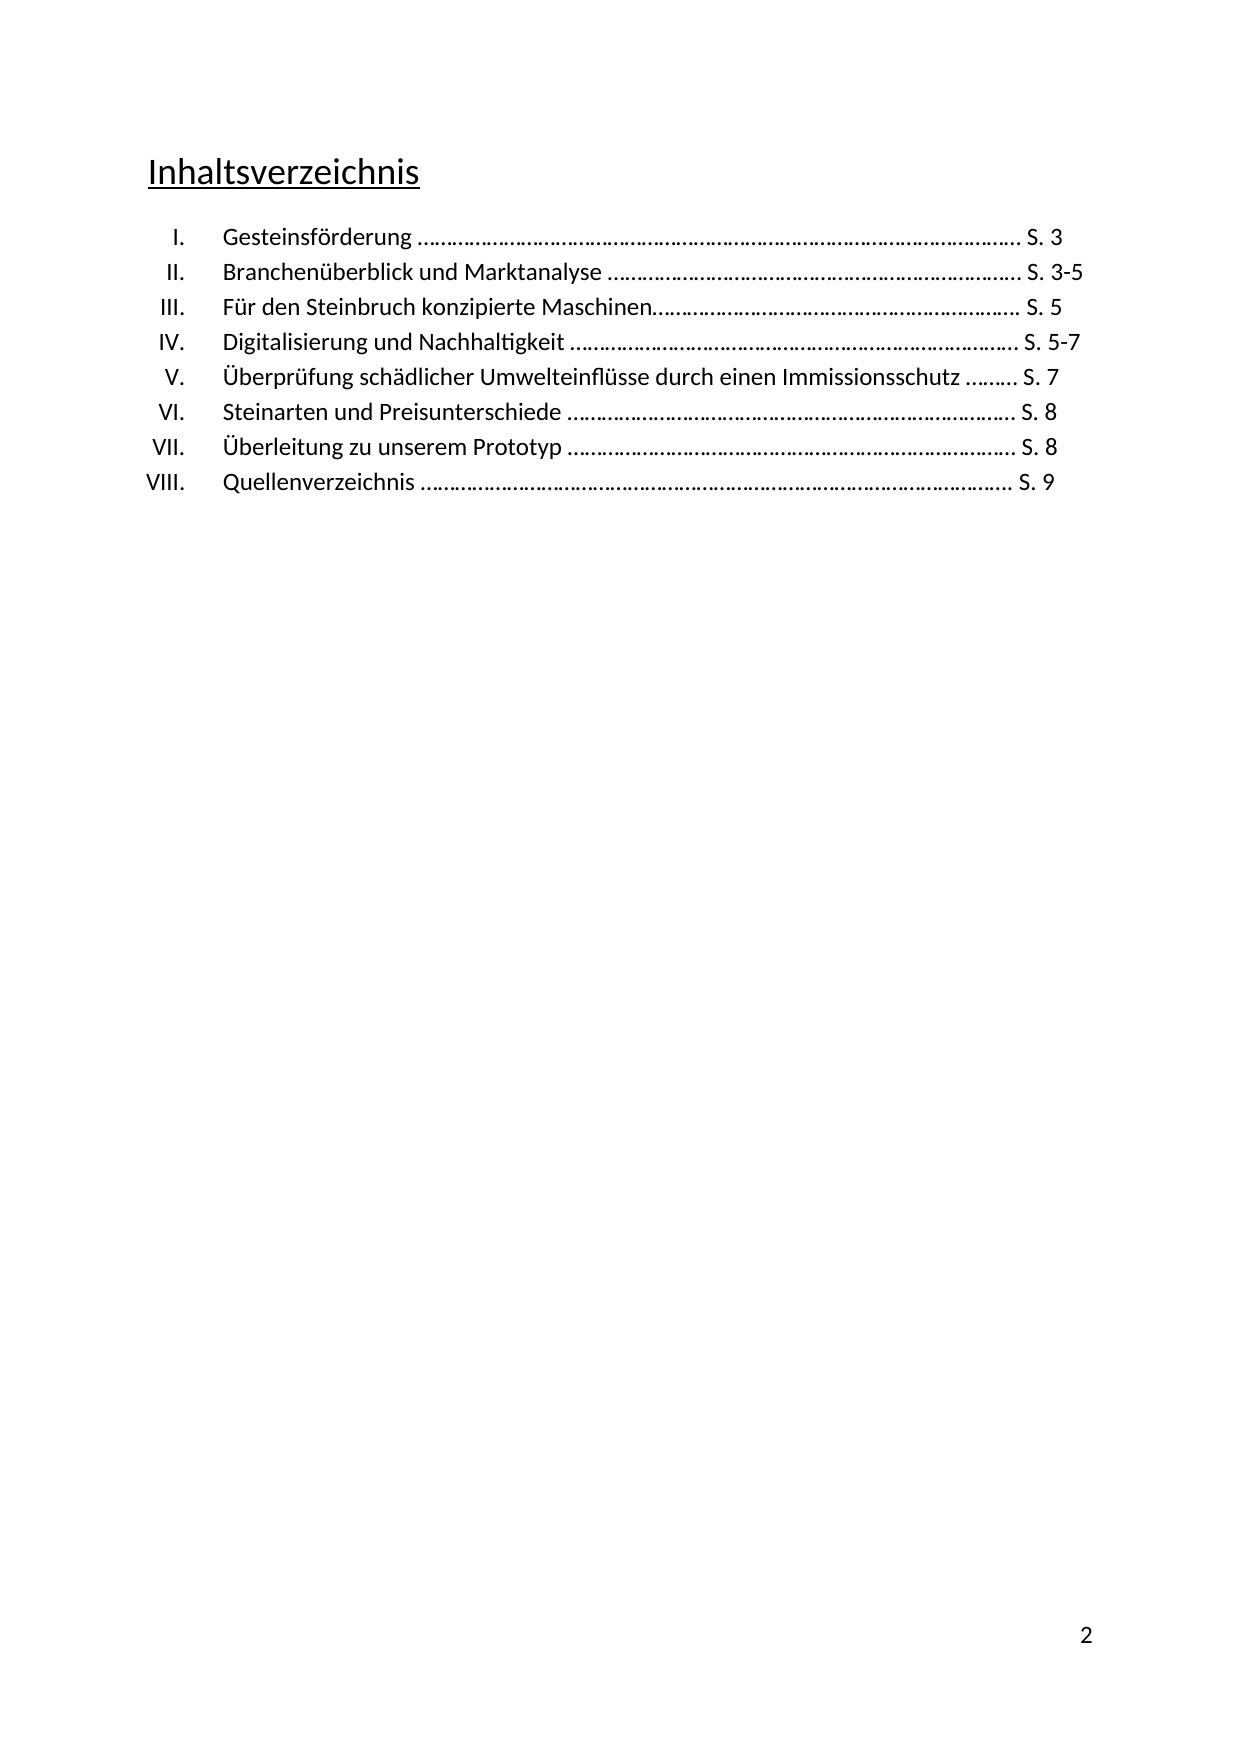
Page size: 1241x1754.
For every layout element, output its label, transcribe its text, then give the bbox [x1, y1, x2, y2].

list Überprüfung schädlicher Umwelteinflüsse durch einen Immissionsschutz ……… S. 7 [185, 361, 1093, 392]
list Digitalisierung und Nachhaltigkeit …………………………………………………………………… S. 5-7 [185, 326, 1093, 357]
list Für den Steinbruch konzipierte Maschinen………………………………………………………. S. 5 [185, 291, 1093, 322]
text Inhaltsverzeichnis [148, 148, 1093, 193]
list Gesteinsförderung …………………………………………………………………………………………… S. 3 [185, 221, 1093, 252]
list Steinarten und Preisunterschiede …………………………………………………………………… S. 8 [185, 396, 1093, 427]
list Branchenüberblick und Marktanalyse ……………………………………………………………… S. 3-5 [185, 256, 1093, 287]
list Überleitung zu unserem Prototyp …………………………………………………………………… S. 8 [185, 431, 1093, 462]
list Quellenverzeichnis …………………………………………………………………………………………. S. 9 [185, 466, 1093, 497]
